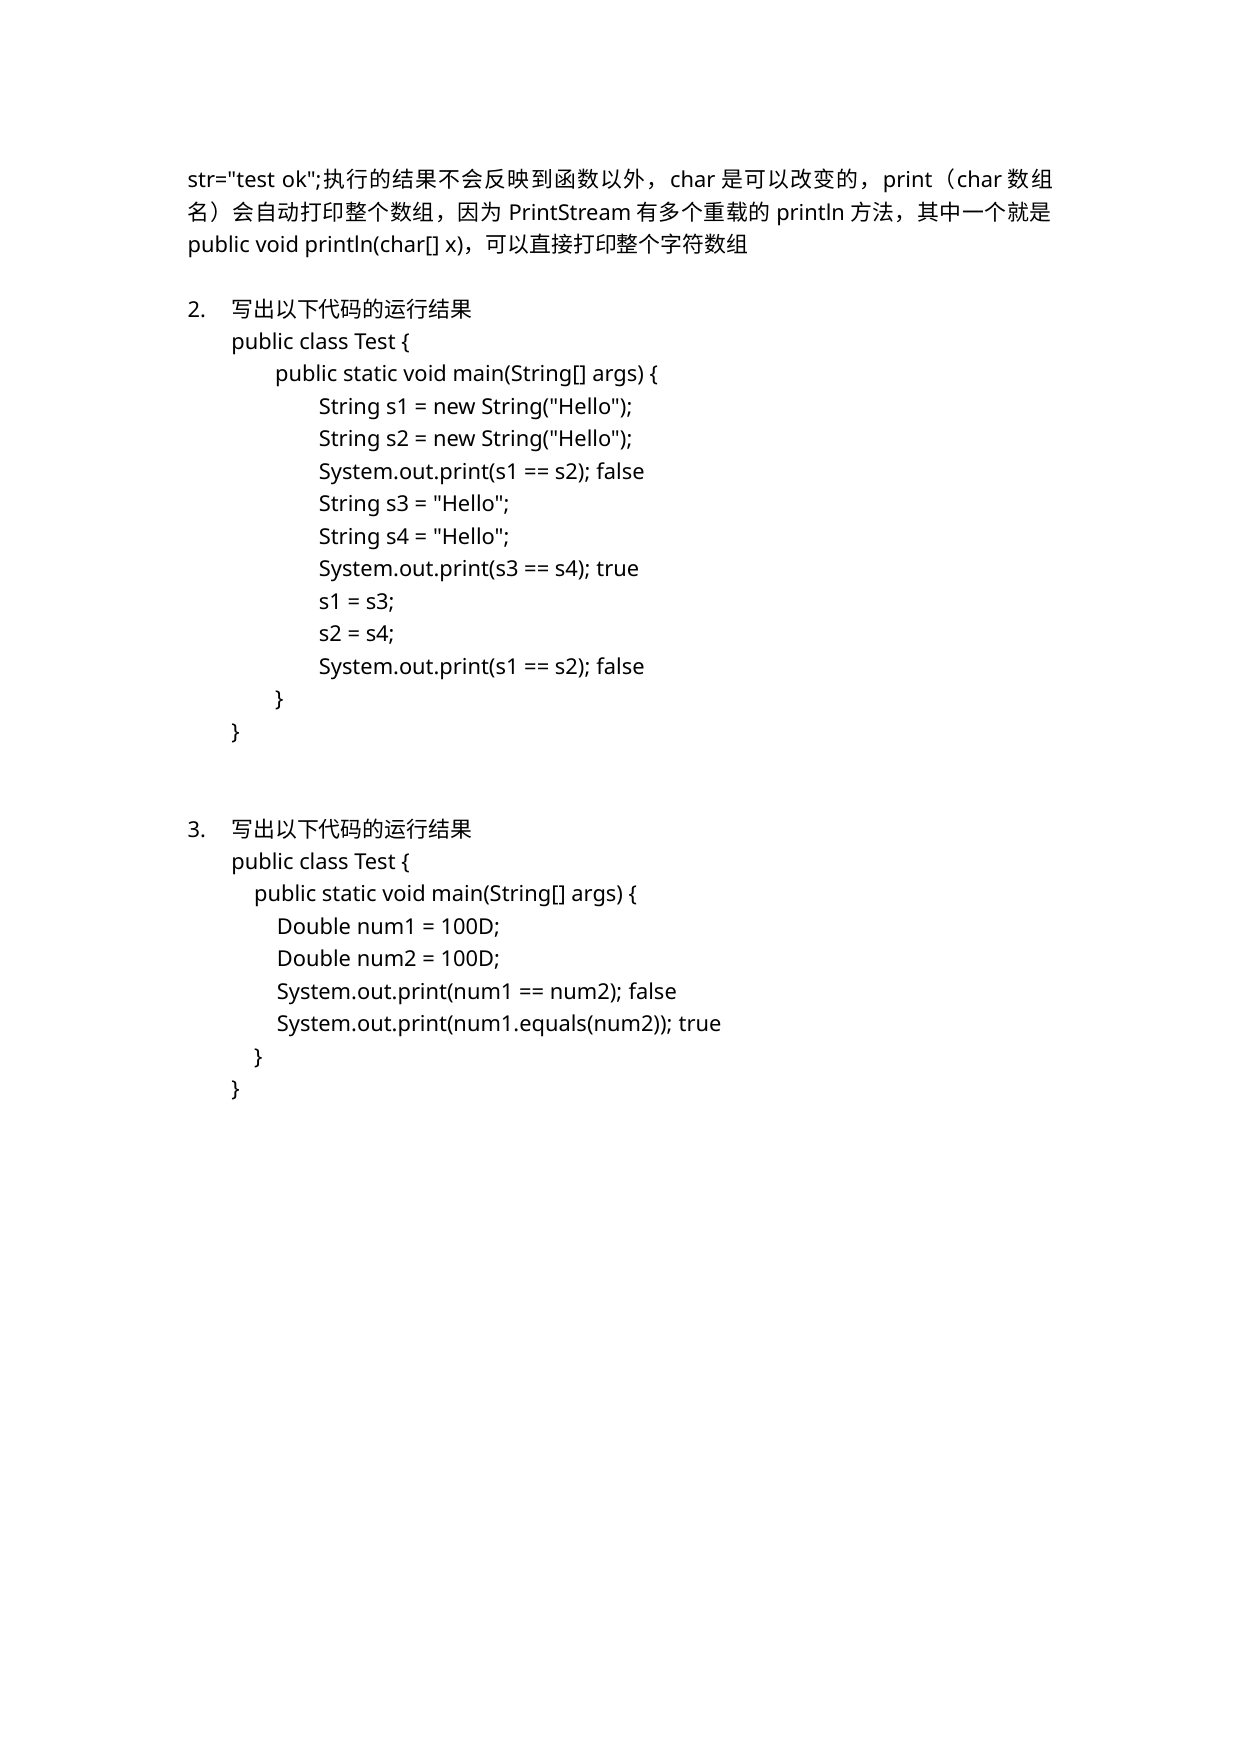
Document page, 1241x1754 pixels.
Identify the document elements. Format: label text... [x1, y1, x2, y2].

list s2 = s4; [275, 617, 1053, 649]
list 写出以下代码的运行结果 [187, 292, 1053, 324]
list public class Test { [187, 324, 1053, 357]
list 写出以下代码的运行结果 [187, 812, 1053, 844]
list String s1 = new String("Hello"); [275, 389, 1053, 422]
list public static void main(String[] args) { [187, 877, 1053, 909]
list System.out.print(s1 == s2); false [275, 454, 1053, 487]
list System.out.print(s3 == s4); true [275, 552, 1053, 584]
list String s3 = "Hello"; [275, 487, 1053, 519]
list String s2 = new String("Hello"); [275, 422, 1053, 454]
list System.out.print(s1 == s2); false [275, 649, 1053, 682]
list } [231, 682, 1053, 714]
list System.out.print(num1 == num2); false [187, 974, 1053, 1007]
list Double num2 = 100D; [187, 942, 1053, 974]
list } [187, 1072, 1053, 1104]
list public static void main(String[] args) { [231, 357, 1053, 389]
list System.out.print(num1.equals(num2)); true [187, 1007, 1053, 1039]
list public class Test { [231, 844, 1053, 877]
list String s4 = "Hello"; [275, 519, 1053, 552]
list Double num1 = 100D; [187, 909, 1053, 942]
list s1 = s3; [275, 584, 1053, 617]
text } [187, 714, 1053, 747]
list } [187, 1039, 1053, 1072]
list str="test ok";执行的结果不会反映到函数以外，char是可以改变的，print（char数组名）会自动打印整个数组，因为PrintStream有多个重载的println方法，其中一个就是public void println(char[] x)，可以直接打印整个字符数组 [187, 162, 1053, 259]
